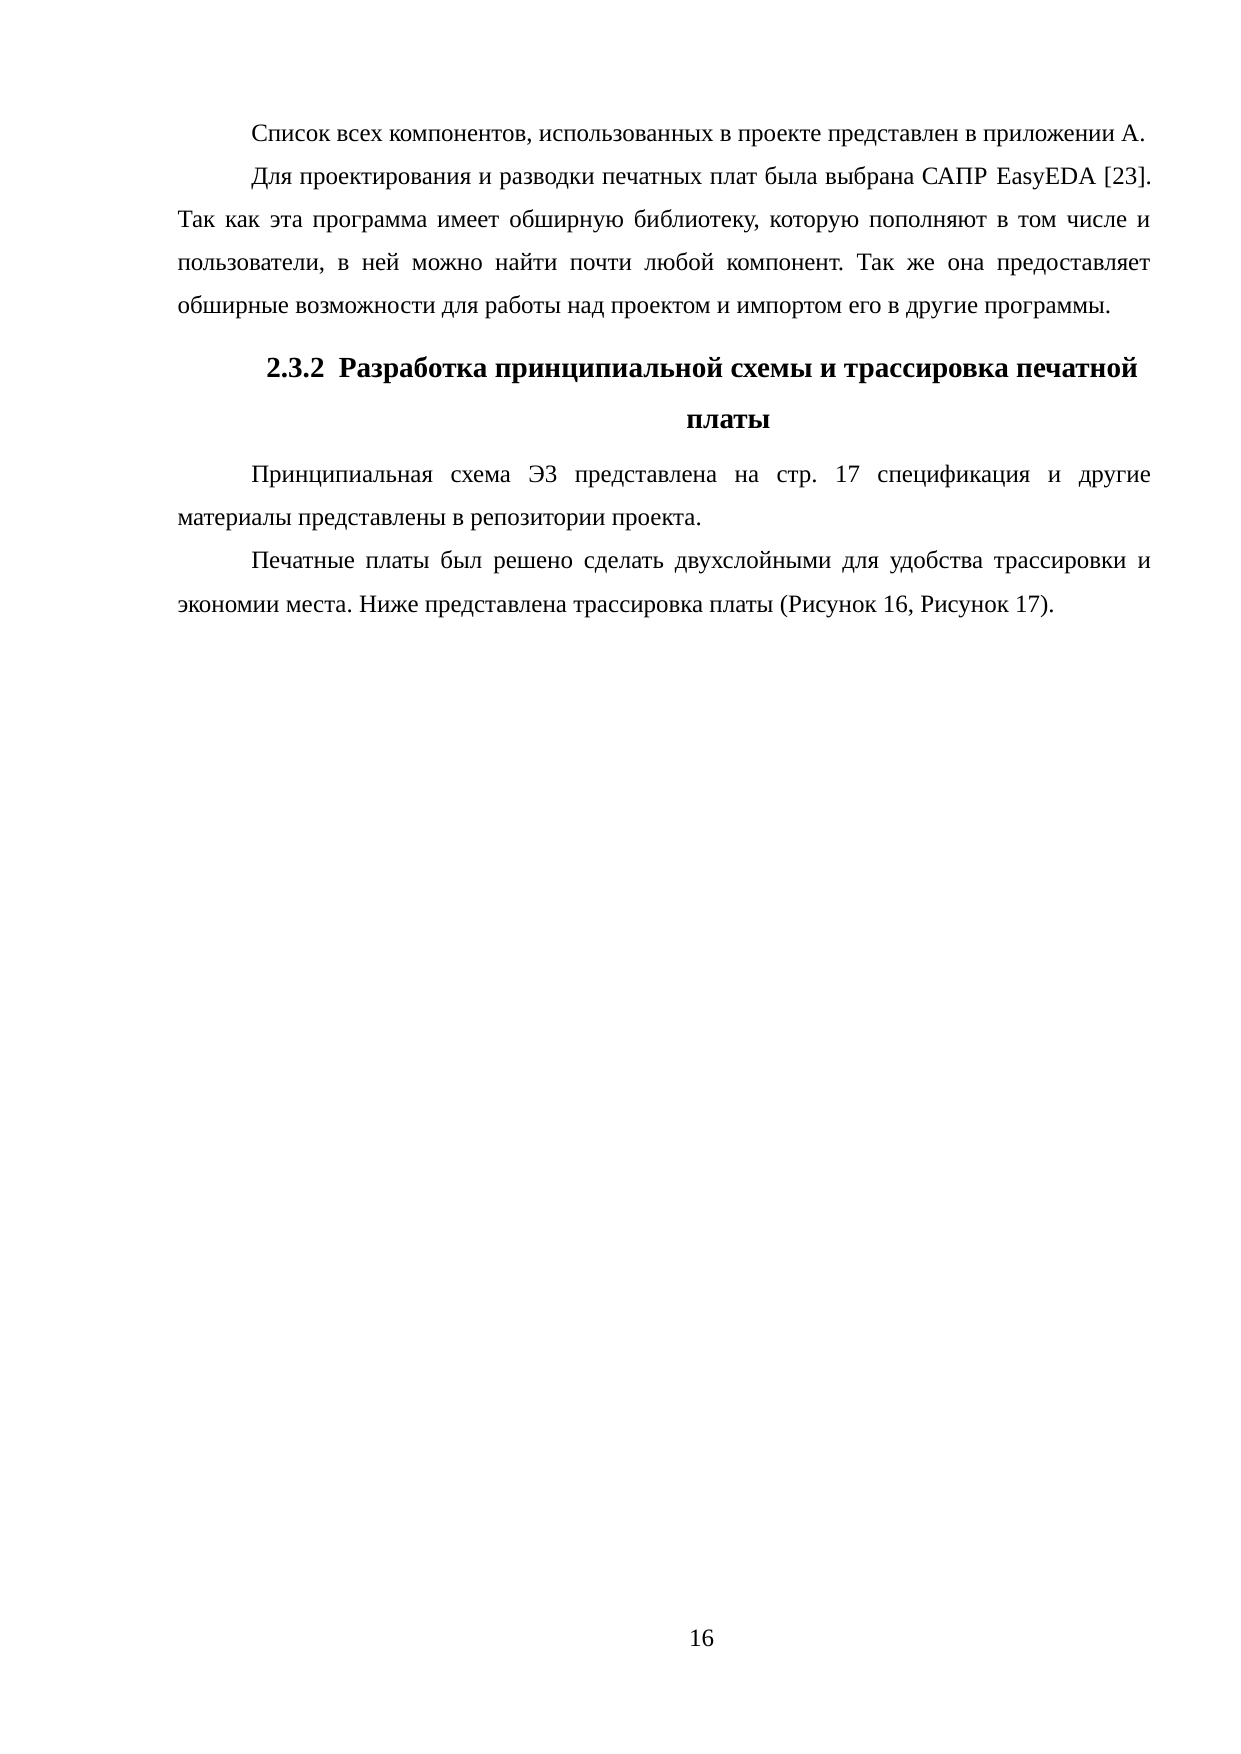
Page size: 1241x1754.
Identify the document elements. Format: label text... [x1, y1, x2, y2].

subtitle Разработка принципиальной схемы и трассировка печатной платы [252, 350, 1152, 434]
text Для проектирования и разводки печатных плат была выбрана САПР EasyEDA [23]. Так как эта программа имеет обширную библиотеку, которую пополняют в том числе и пользователи, в ней можно найти почти любой компонент. Так же она предоставляет обширные возможности для работы над проектом и импортом его в другие программы. [177, 161, 1152, 319]
text Печатные платы был решено сделать двухслойными для удобства трассировки и экономии места. Ниже представлена трассировка платы (Рисунок 16, Рисунок 17). [177, 546, 1152, 617]
text Принципиальная схема Э3 представлена на стр. 17 спецификация и другие материалы представлены в репозитории проекта. [177, 459, 1152, 531]
text Список всех компонентов, использованных в проекте представлен в приложении А. [177, 118, 1152, 147]
